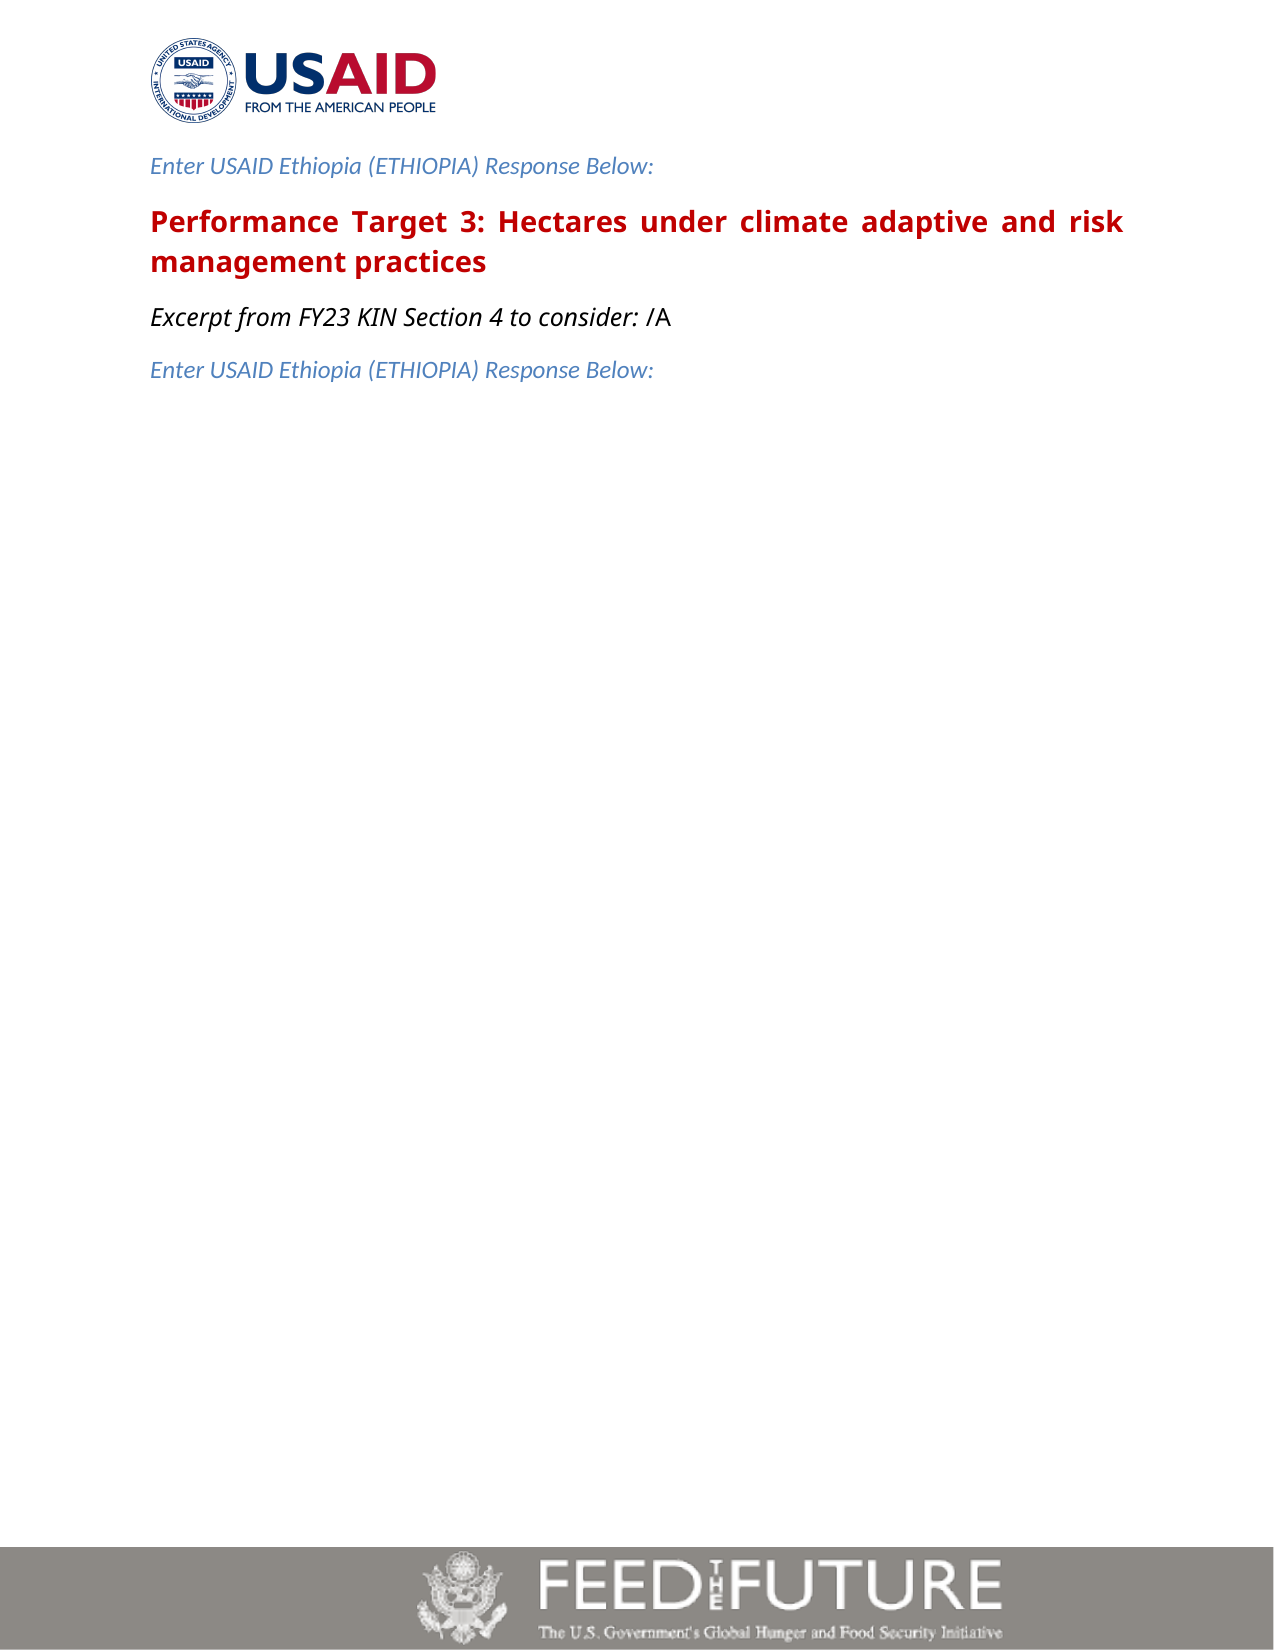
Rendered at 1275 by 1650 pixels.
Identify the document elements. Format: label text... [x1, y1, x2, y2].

picture [151, 38, 436, 123]
picture [413, 1545, 1008, 1646]
subtitle Performance Target 3: Hectares under climate adaptive and risk management practices [150, 201, 1125, 281]
subtitle Enter USAID Ethiopia (ETHIOPIA) Response Below: [150, 150, 1125, 181]
text Excerpt from FY23 KIN Section 4 to consider: /A [150, 299, 1125, 333]
subtitle Enter USAID Ethiopia (ETHIOPIA) Response Below: [150, 354, 1125, 385]
